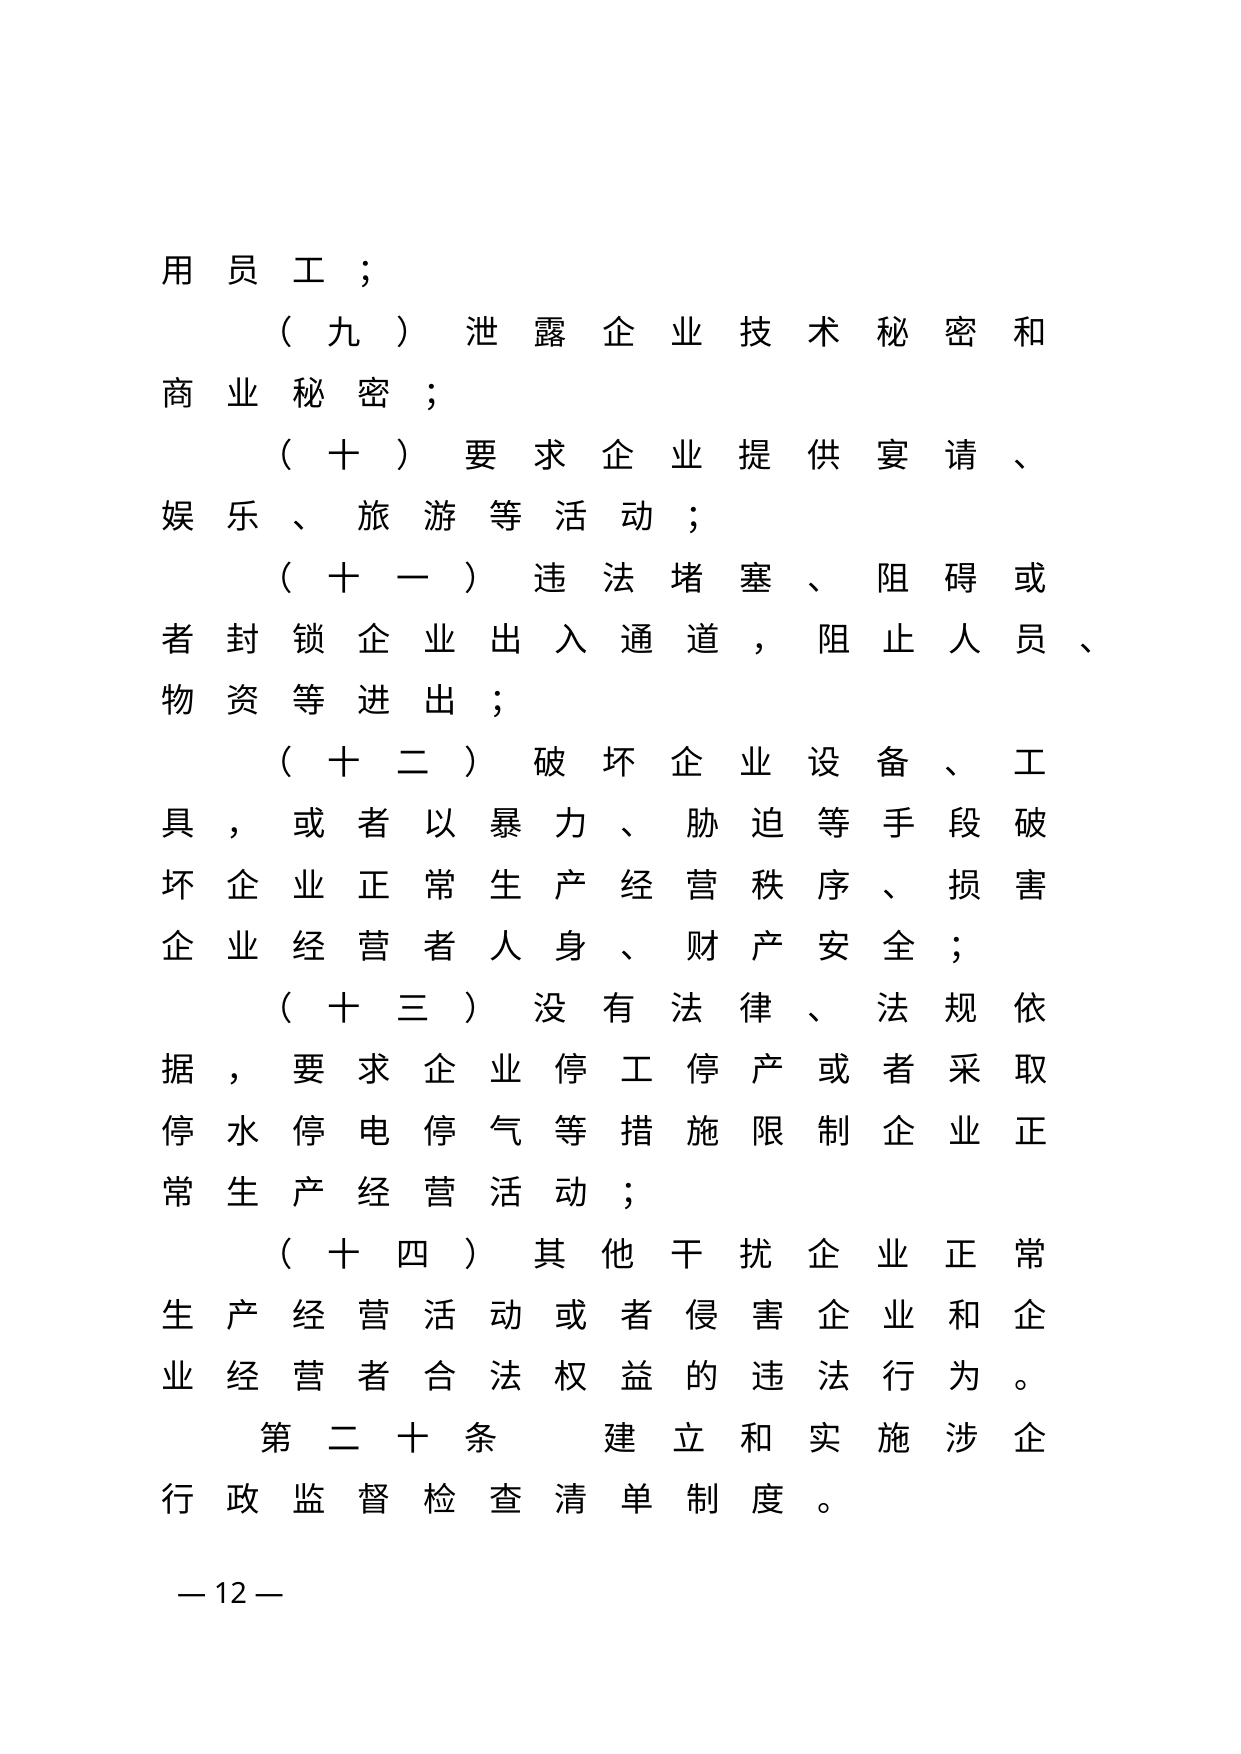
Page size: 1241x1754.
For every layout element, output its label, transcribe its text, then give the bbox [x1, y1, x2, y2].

text （九）泄露企业技术秘密和商业秘密； [161, 299, 1079, 422]
text （十二）破坏企业设备、工具，或者以暴力、胁迫等手段破坏企业正常生产经营秩序、损害企业经营者人身、财产安全； [161, 729, 1079, 975]
text （十四）其他干扰企业正常生产经营活动或者侵害企业和企业经营者合法权益的违法行为。 [161, 1221, 1079, 1405]
text （十三）没有法律、法规依据，要求企业停工停产或者采取停水停电停气等措施限制企业正常生产经营活动； [161, 975, 1079, 1221]
text （十）要求企业提供宴请、娱乐、旅游等活动； [161, 422, 1079, 545]
text （八）干扰企业依法自主聘用员工； [161, 237, 1079, 299]
text 第二十条 建立和实施涉企行政监督检查清单制度。 [161, 1405, 1079, 1528]
text （十一）违法堵塞、阻碍或者封锁企业出入通道，阻止人员、物资等进出； [161, 545, 1079, 729]
